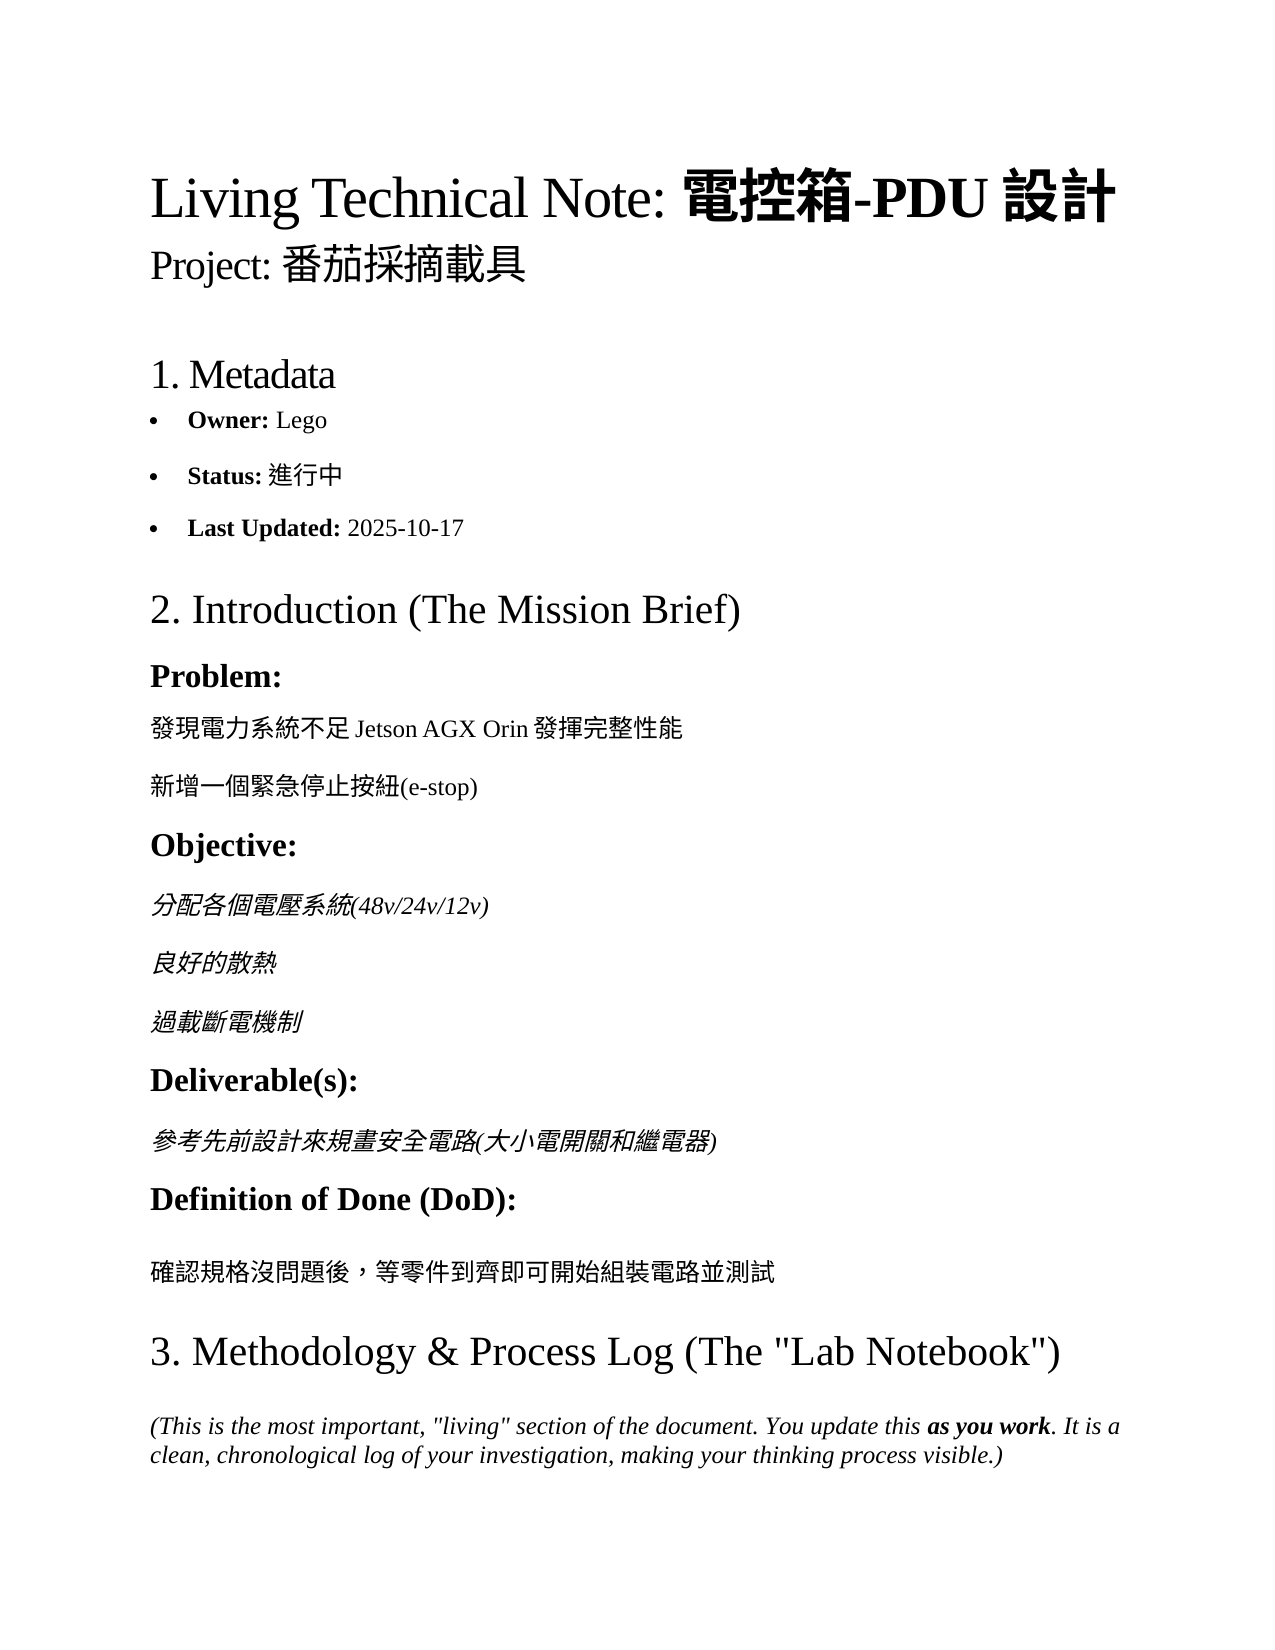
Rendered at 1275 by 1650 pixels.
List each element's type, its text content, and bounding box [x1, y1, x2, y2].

list Last Updated: 2025-10-17 [150, 513, 1125, 542]
title Project: 番茄採摘載具 [150, 234, 1125, 291]
subtitle 良好的散熱 [150, 944, 1125, 980]
subtitle Objective: [150, 825, 1125, 863]
text 確認規格沒問題後，等零件到齊即可開始組裝電路並測試 [150, 1253, 1125, 1289]
text 新增一個緊急停止按紐(e-stop) [150, 767, 1125, 803]
list Owner: Lego [150, 406, 1125, 434]
subtitle Problem: [150, 656, 1125, 694]
subtitle 3. Methodology & Process Log (The "Lab Notebook") [150, 1327, 1125, 1374]
list Status: 進行中 [150, 455, 1125, 491]
subtitle 分配各個電壓系統(48v/24v/12v) [150, 886, 1125, 922]
subtitle 2. Introduction (The Mission Brief) [150, 584, 1125, 632]
text 發現電力系統不足Jetson AGX Orin發揮完整性能 [150, 708, 1125, 744]
title 1. Metadata [150, 349, 1125, 397]
subtitle 參考先前設計來規畫安全電路(大小電開關和繼電器) [150, 1121, 1125, 1158]
subtitle 過載斷電機制 [150, 1002, 1125, 1038]
text (This is the most important, "living" section of the document. You update this as you work. It is a clean, chronological log of your investigation, making your thinking process visible.) [150, 1411, 1125, 1468]
subtitle Deliverable(s): [150, 1061, 1125, 1099]
subtitle Definition of Done (DoD): [150, 1180, 1125, 1218]
title Living Technical Note: 電控箱-PDU設計 [150, 150, 1125, 234]
